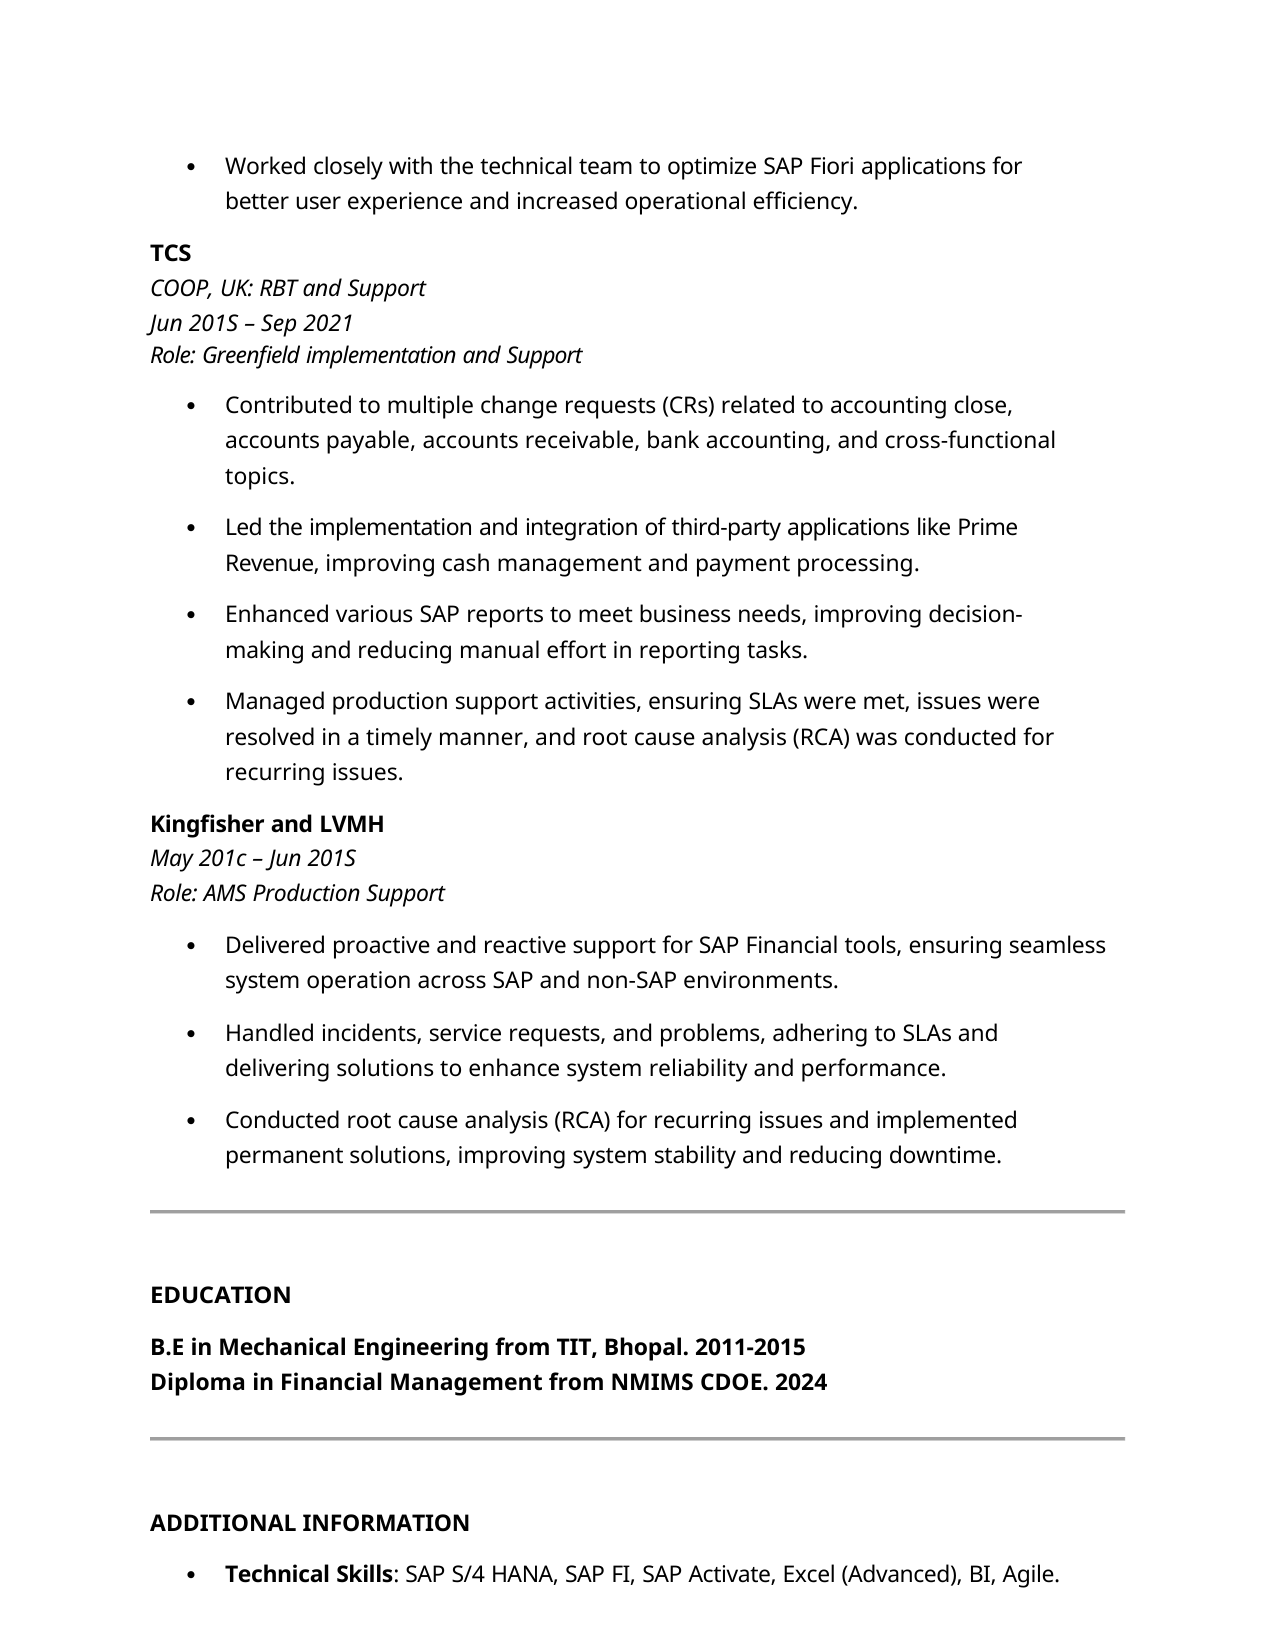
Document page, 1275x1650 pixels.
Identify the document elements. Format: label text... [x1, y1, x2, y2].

text Role: Greenfield implementation and Support [150, 342, 1162, 369]
list Managed production support activities, ensuring SLAs were met, issues were resolved in a timely manner, and root cause analysis (RCA) was conducted for recurring issues. [187, 685, 1107, 787]
text May 201c – Jun 201S [150, 842, 1162, 874]
list Contributed to multiple change requests (CRs) related to accounting close, accounts payable, accounts receivable, bank accounting, and cross-functional topics. [187, 389, 1059, 491]
list Delivered proactive and reactive support for SAP Financial tools, ensuring seamless system operation across SAP and non-SAP environments. [187, 929, 1120, 996]
subtitle TCS [150, 237, 1162, 268]
list Technical Skills: SAP S/4 HANA, SAP FI, SAP Activate, Excel (Advanced), BI, Agile. [187, 1558, 1162, 1589]
text B.E in Mechanical Engineering from TIT, Bhopal. 2011-2015 Diploma in Financial Management from NMIMS CDOE. 2024 [150, 1331, 847, 1397]
text Kingfisher and LVMH [150, 808, 1162, 839]
list Led the implementation and integration of third-party applications like Prime Revenue, improving cash management and payment processing. [187, 511, 1071, 578]
subtitle EDUCATION [150, 1279, 1162, 1311]
list Conducted root cause analysis (RCA) for recurring issues and implemented permanent solutions, improving system stability and reducing downtime. [187, 1104, 1079, 1171]
list Worked closely with the technical team to optimize SAP Fiori applications for better user experience and increased operational efficiency. [187, 150, 1089, 217]
list Handled incidents, service requests, and problems, adhering to SLAs and delivering solutions to enhance system reliability and performance. [187, 1016, 1046, 1083]
text Role: AMS Production Support [150, 877, 1162, 908]
text COOP, UK: RBT and Support Jun 201S – Sep 2021 [150, 272, 454, 338]
list Enhanced various SAP reports to meet business needs, improving decision-making and reducing manual effort in reporting tasks. [187, 598, 1081, 665]
subtitle ADDITIONAL INFORMATION [150, 1507, 1162, 1538]
